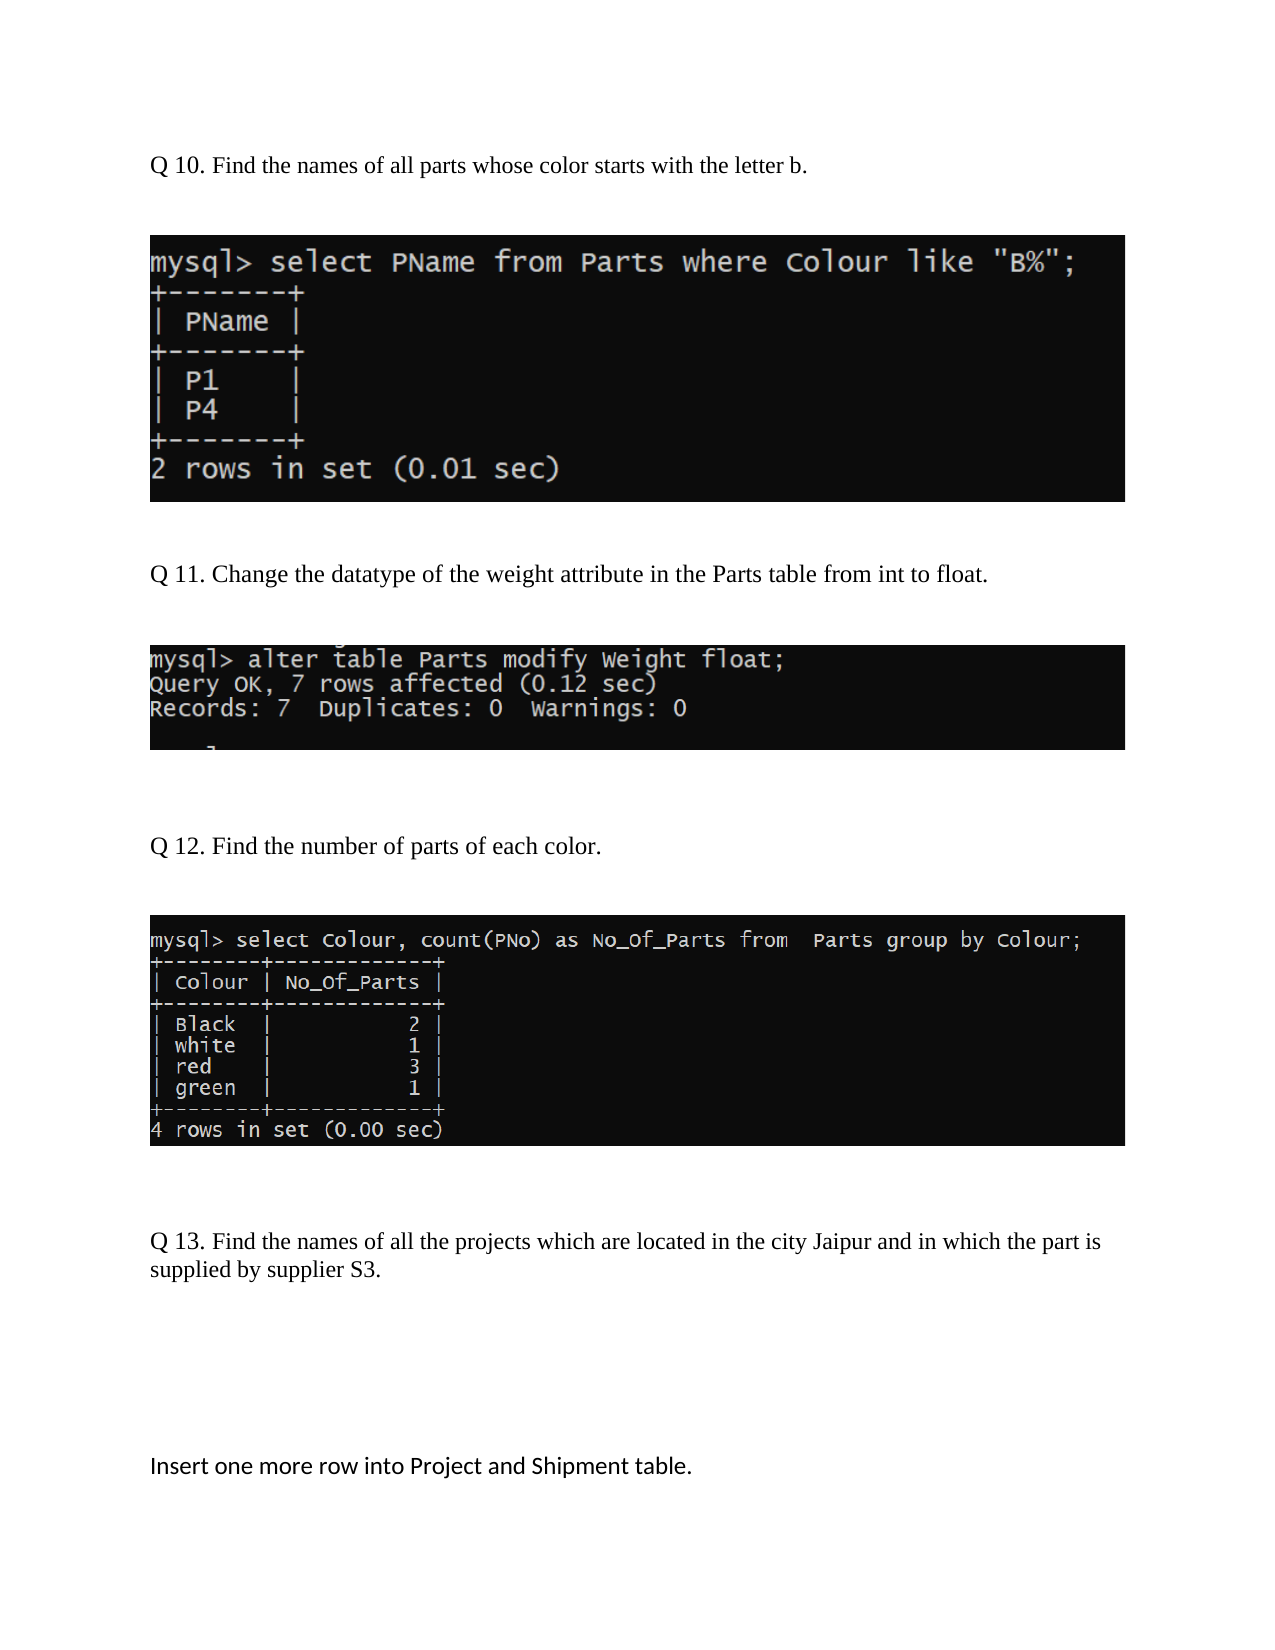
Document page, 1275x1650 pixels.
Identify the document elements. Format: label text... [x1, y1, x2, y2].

picture [150, 915, 1125, 1146]
text Q 13. Find the names of all the projects which are located in the city Jaipur and in which the part is supplied by supplier S3. [150, 1226, 1125, 1283]
text Q 12. Find the number of parts of each color. [150, 831, 1125, 859]
picture [150, 645, 1125, 750]
text Q 11. Change the datatype of the weight attribute in the Parts table from int to float. [150, 559, 1125, 587]
text Q 10. Find the names of all parts whose color starts with the letter b. [150, 150, 1125, 179]
picture [150, 235, 1125, 502]
text Insert one more row into Project and Shipment table. [150, 1450, 1125, 1481]
